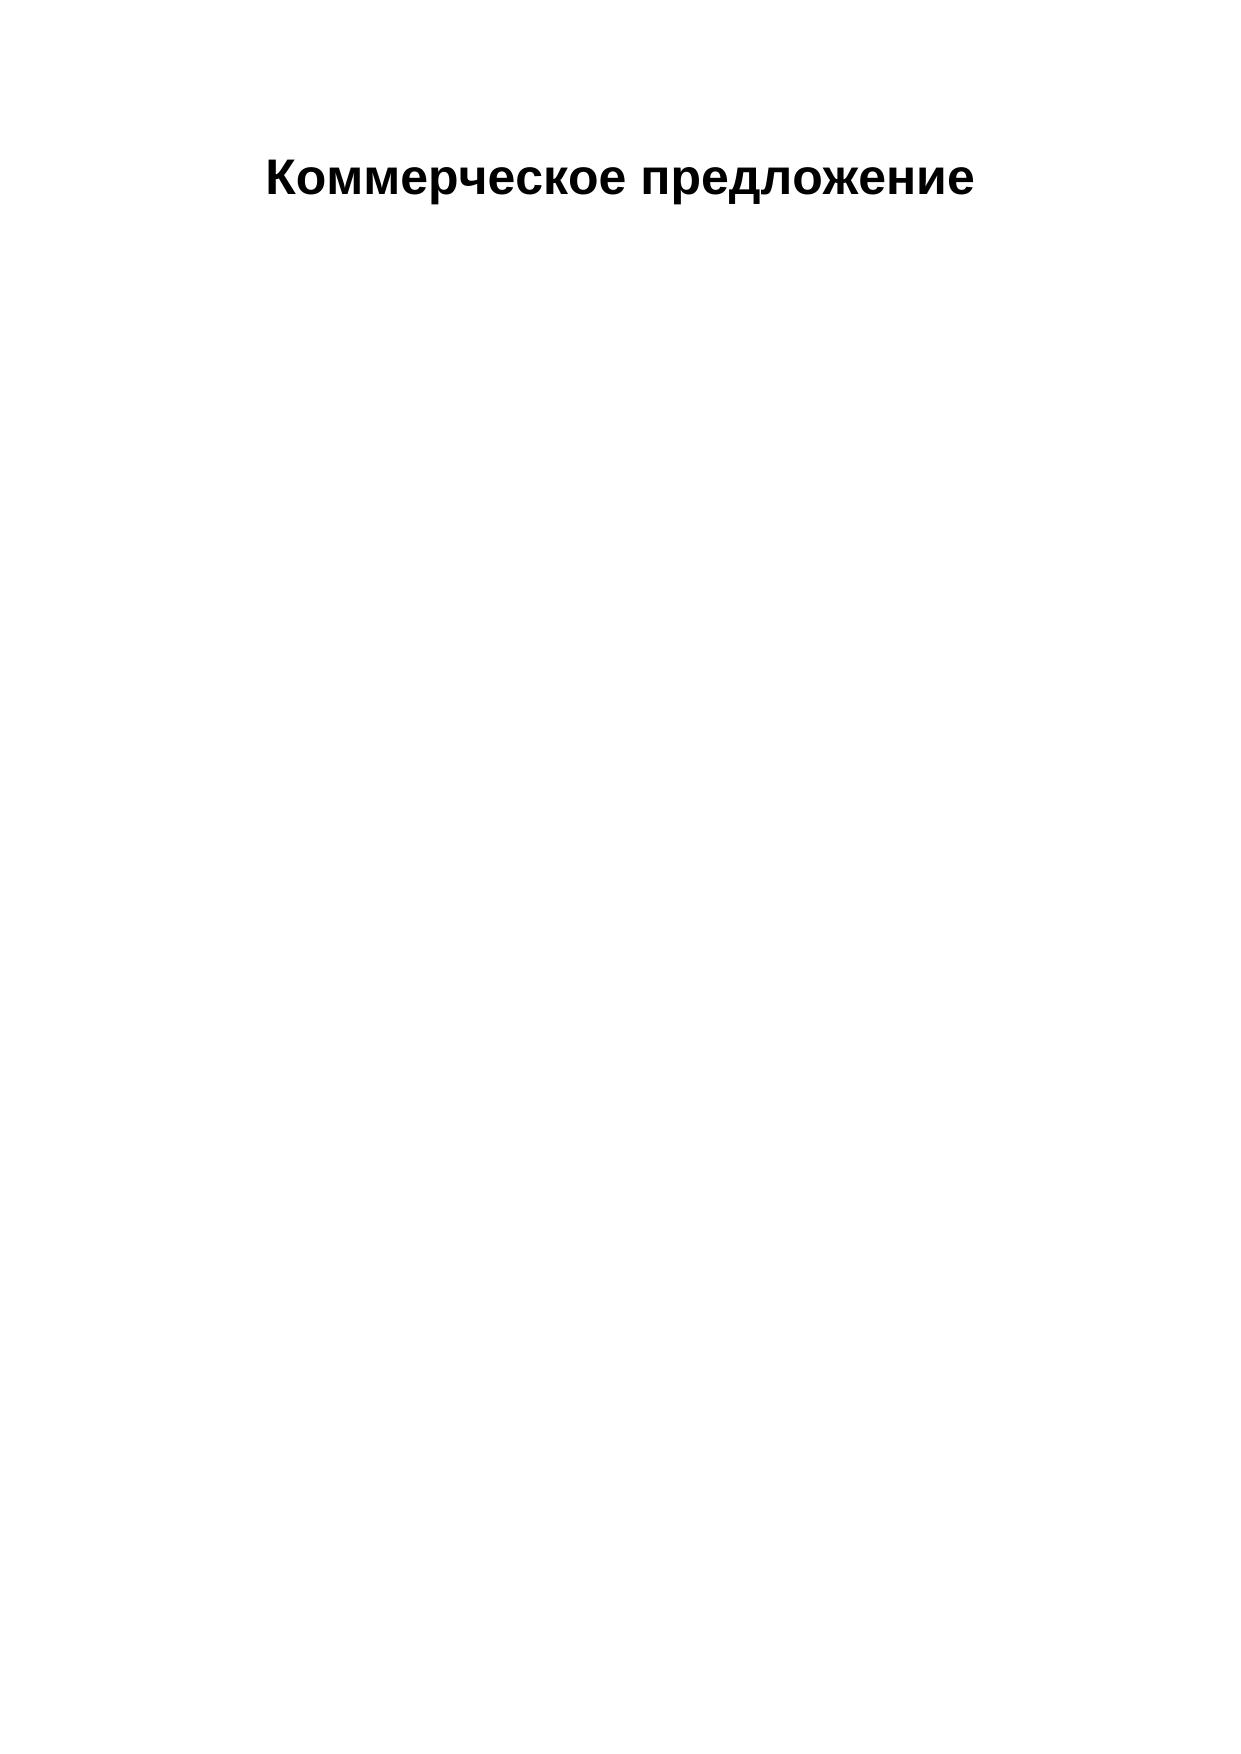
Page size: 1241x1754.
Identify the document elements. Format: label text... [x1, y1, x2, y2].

text Коммерческое предложение [148, 148, 1092, 205]
